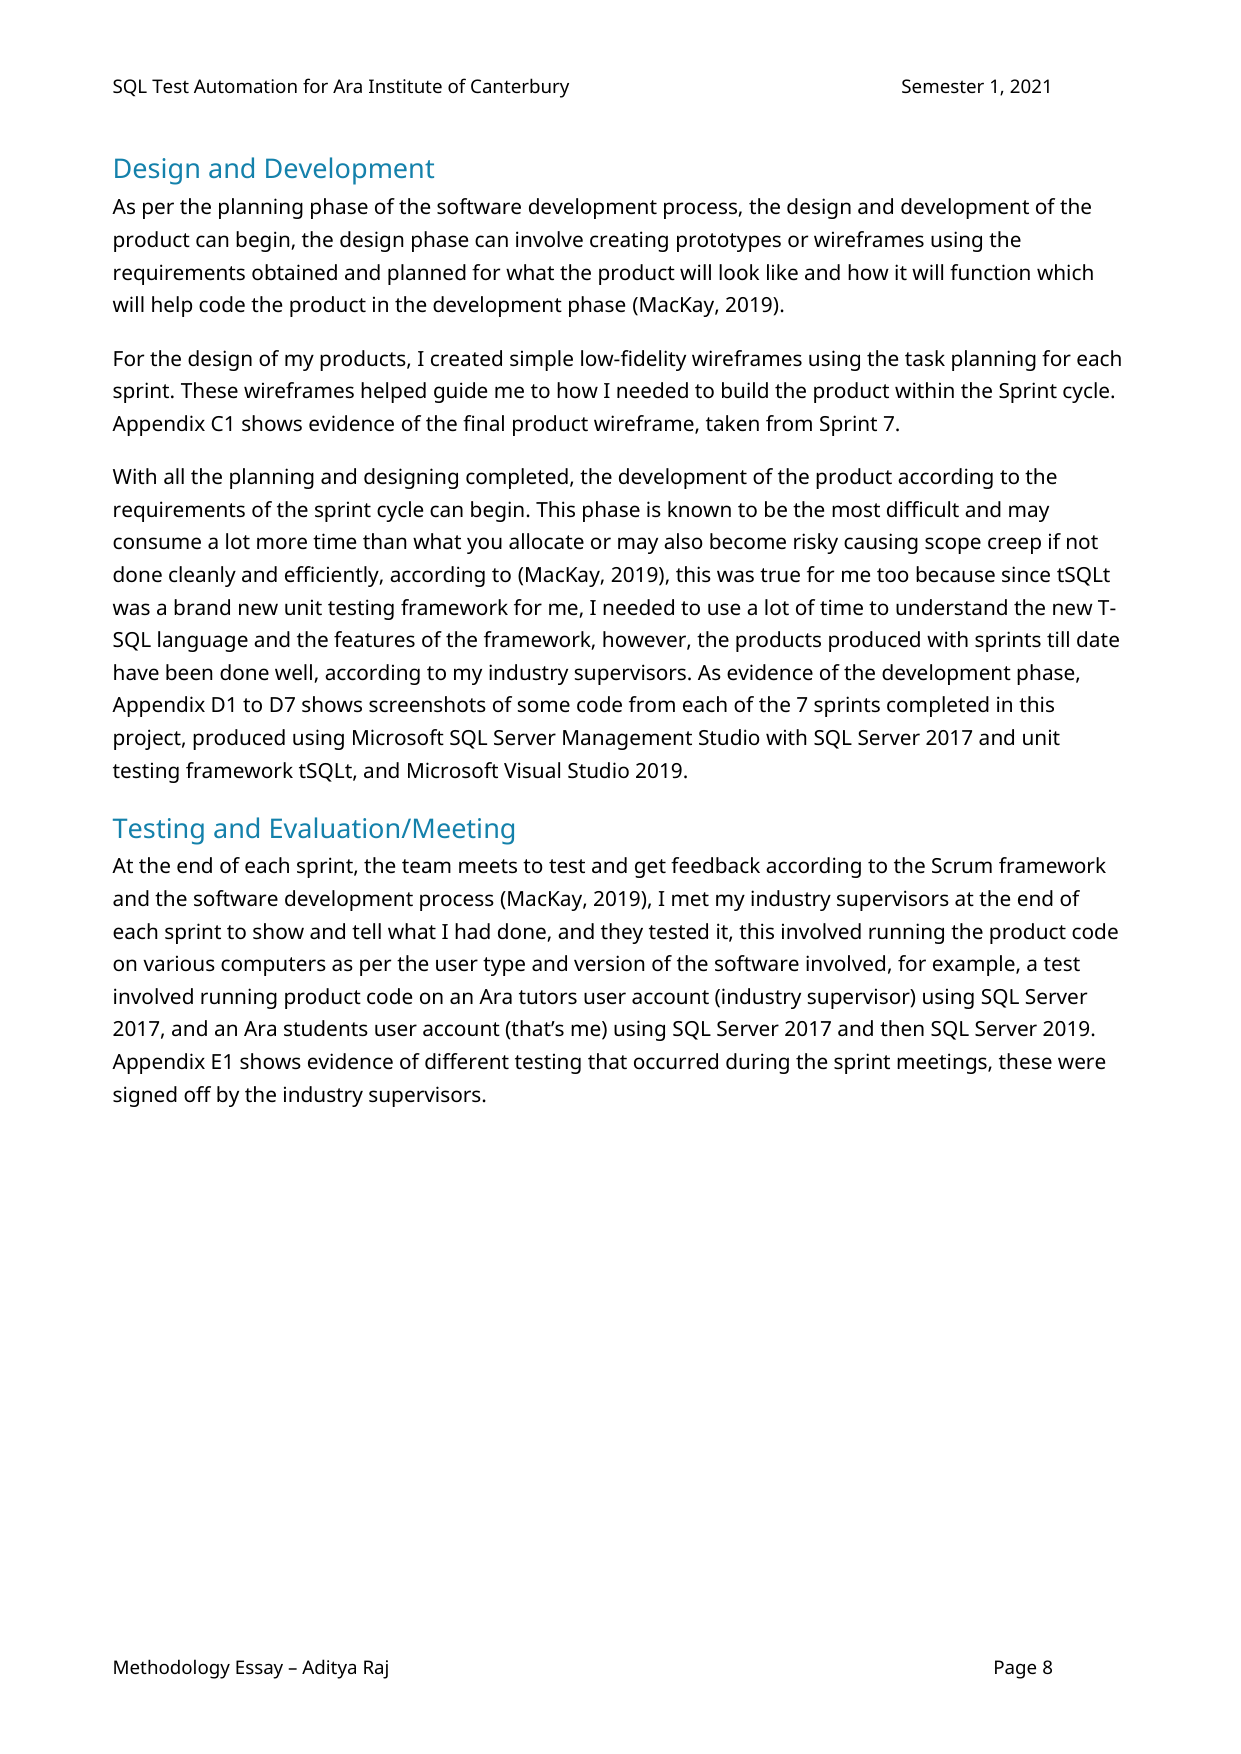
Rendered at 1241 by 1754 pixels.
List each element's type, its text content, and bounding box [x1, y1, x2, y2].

text As per the planning phase of the software development process, the design and development of the product can begin, the design phase can involve creating prototypes or wireframes using the requirements obtained and planned for what the product will look like and how it will function which will help code the product in the development phase . [112, 192, 1128, 319]
text With all the planning and designing completed, the development of the product according to the requirements of the sprint cycle can begin. This phase is known to be the most difficult and may consume a lot more time than what you allocate or may also become risky causing scope creep if not done cleanly and efficiently, according to , this was true for me too because since tSQLt was a brand new unit testing framework for me, I needed to use a lot of time to understand the new T-SQL language and the features of the framework, however, the products produced with sprints till date have been done well, according to my industry supervisors. As evidence of the development phase, Appendix D1 to D7 shows screenshots of some code from each of the 7 sprints completed in this project, produced using Microsoft SQL Server Management Studio with SQL Server 2017 and unit testing framework tSQLt, and Microsoft Visual Studio 2019. [112, 462, 1128, 784]
subtitle Testing and Evaluation/Meeting [112, 809, 1128, 846]
text For the design of my products, I created simple low-fidelity wireframes using the task planning for each sprint. These wireframes helped guide me to how I needed to build the product within the Sprint cycle. Appendix C1 shows evidence of the final product wireframe, taken from Sprint 7. [112, 344, 1128, 437]
subtitle Design and Development [112, 150, 1128, 187]
text At the end of each sprint, the team meets to test and get feedback according to the Scrum framework and the software development process , I met my industry supervisors at the end of each sprint to show and tell what I had done, and they tested it, this involved running the product code on various computers as per the user type and version of the software involved, for example, a test involved running product code on an Ara tutors user account (industry supervisor) using SQL Server 2017, and an Ara students user account (that’s me) using SQL Server 2017 and then SQL Server 2019. Appendix E1 shows evidence of different testing that occurred during the sprint meetings, these were signed off by the industry supervisors. [112, 852, 1128, 1108]
